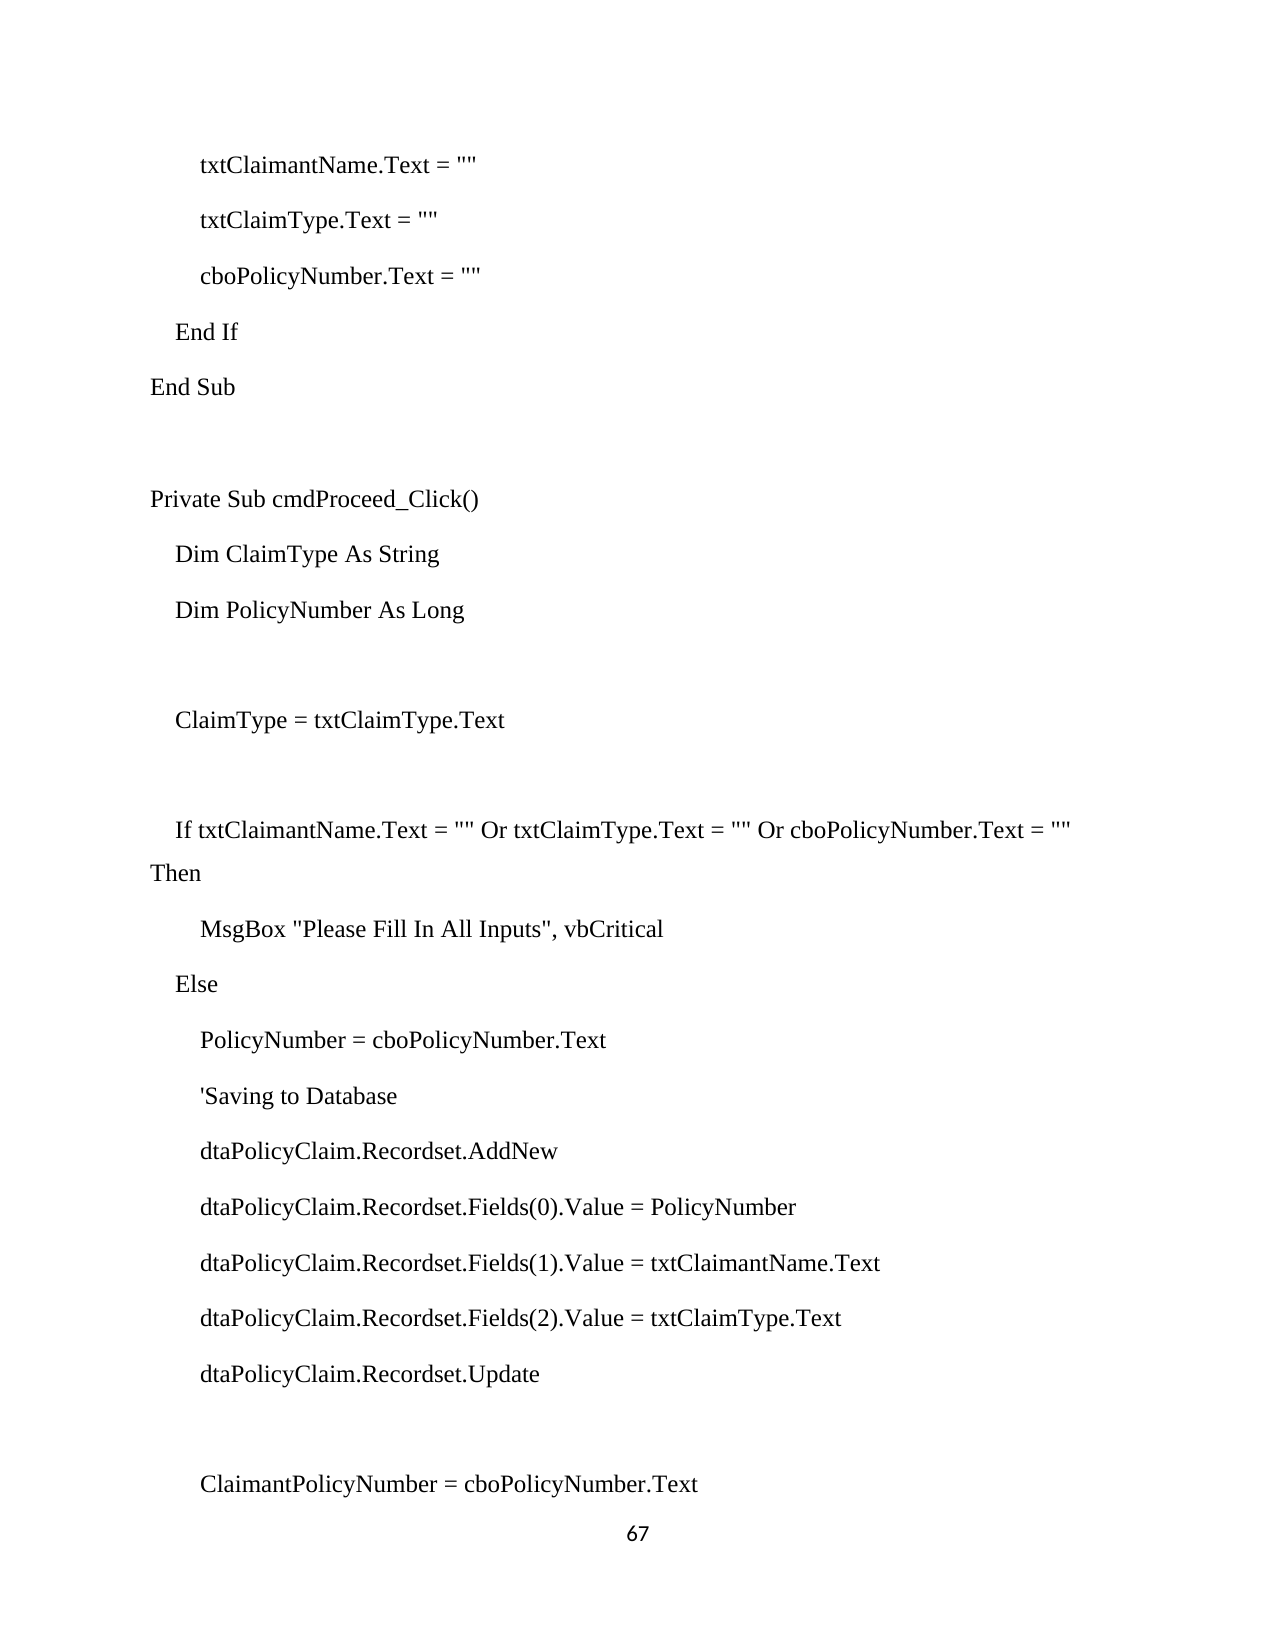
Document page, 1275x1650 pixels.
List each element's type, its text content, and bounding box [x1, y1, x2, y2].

text If txtClaimantName.Text = "" Or txtClaimType.Text = "" Or cboPolicyNumber.Text = "" Then [150, 815, 1125, 887]
text dtaPolicyClaim.Recordset.Update [150, 1359, 1125, 1388]
text ClaimType = txtClaimType.Text [150, 705, 1125, 734]
text End Sub [150, 372, 1125, 401]
text Dim ClaimType As String [150, 539, 1125, 568]
text MsgBox "Please Fill In All Inputs", vbCritical [150, 914, 1125, 943]
text txtClaimantName.Text = "" [150, 150, 1125, 179]
text Else [150, 969, 1125, 998]
text Dim PolicyNumber As Long [150, 595, 1125, 624]
text cboPolicyNumber.Text = "" [150, 261, 1125, 290]
text dtaPolicyClaim.Recordset.Fields(2).Value = txtClaimType.Text [150, 1303, 1125, 1332]
text dtaPolicyClaim.Recordset.Fields(1).Value = txtClaimantName.Text [150, 1248, 1125, 1276]
text dtaPolicyClaim.Recordset.AddNew [150, 1136, 1125, 1165]
text PolicyNumber = cboPolicyNumber.Text [150, 1025, 1125, 1054]
text Private Sub cmdProceed_Click() [150, 484, 1125, 512]
text ClaimantPolicyNumber = cboPolicyNumber.Text [150, 1469, 1125, 1498]
text dtaPolicyClaim.Recordset.Fields(0).Value = PolicyNumber [150, 1192, 1125, 1221]
text 'Saving to Database [150, 1081, 1125, 1109]
text txtClaimType.Text = "" [150, 206, 1125, 234]
text End If [150, 317, 1125, 346]
